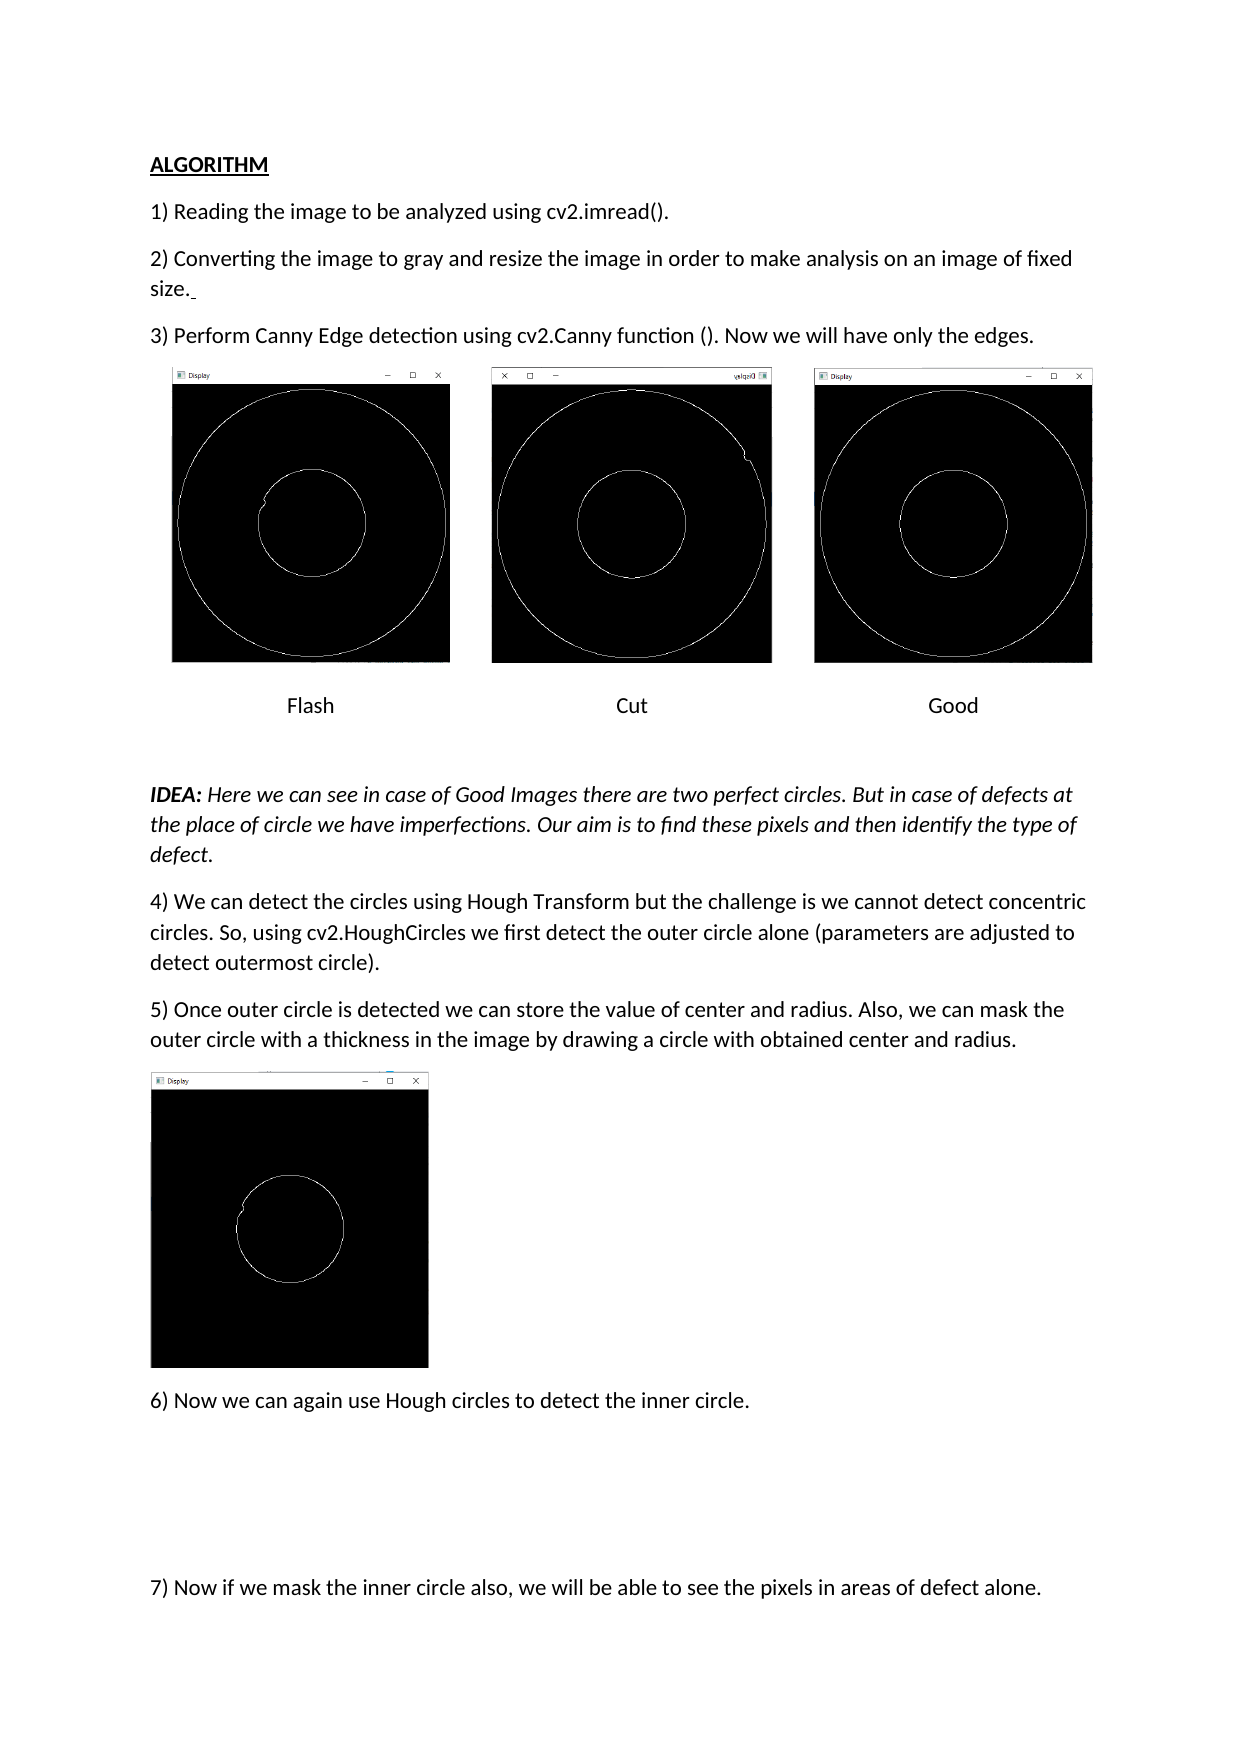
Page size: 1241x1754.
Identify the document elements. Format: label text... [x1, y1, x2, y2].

table_header Flash [150, 368, 471, 733]
text 1) Reading the image to be analyzed using cv2.imread(). [150, 197, 1090, 225]
picture [171, 367, 450, 663]
text 7) Now if we mask the inner circle also, we will be able to see the pixels in areas of defect alone. [150, 1573, 1090, 1602]
picture [150, 1071, 429, 1368]
text 6) Now we can again use Hough circles to detect the inner circle. [150, 1386, 1090, 1414]
text 4) We can detect the circles using Hough Transform but the challenge is we cannot detect concentric circles. So, using cv2.HoughCircles we first detect the outer circle alone (parameters are adjusted to detect outermost circle). [150, 887, 1090, 976]
text 5) Once outer circle is detected we can store the value of center and radius. Also, we can mask the outer circle with a thickness in the image by drawing a circle with obtained center and radius. [150, 995, 1090, 1053]
picture [814, 367, 1093, 663]
table_header Cut [471, 368, 793, 733]
text 2) Converting the image to gray and resize the image in order to make analysis on an image of fixed size. [150, 244, 1090, 302]
text 3) Perform Canny Edge detection using cv2.Canny function (). Now we will have only the edges. [150, 321, 1090, 349]
picture [491, 367, 773, 663]
text ALGORITHM [150, 150, 1090, 178]
table_header Good [793, 368, 1114, 733]
text IDEA: Here we can see in case of Good Images there are two perfect circles. But in case of defects at the place of circle we have imperfections. Our aim is to find these pixels and then identify the type of defect. [150, 780, 1090, 869]
